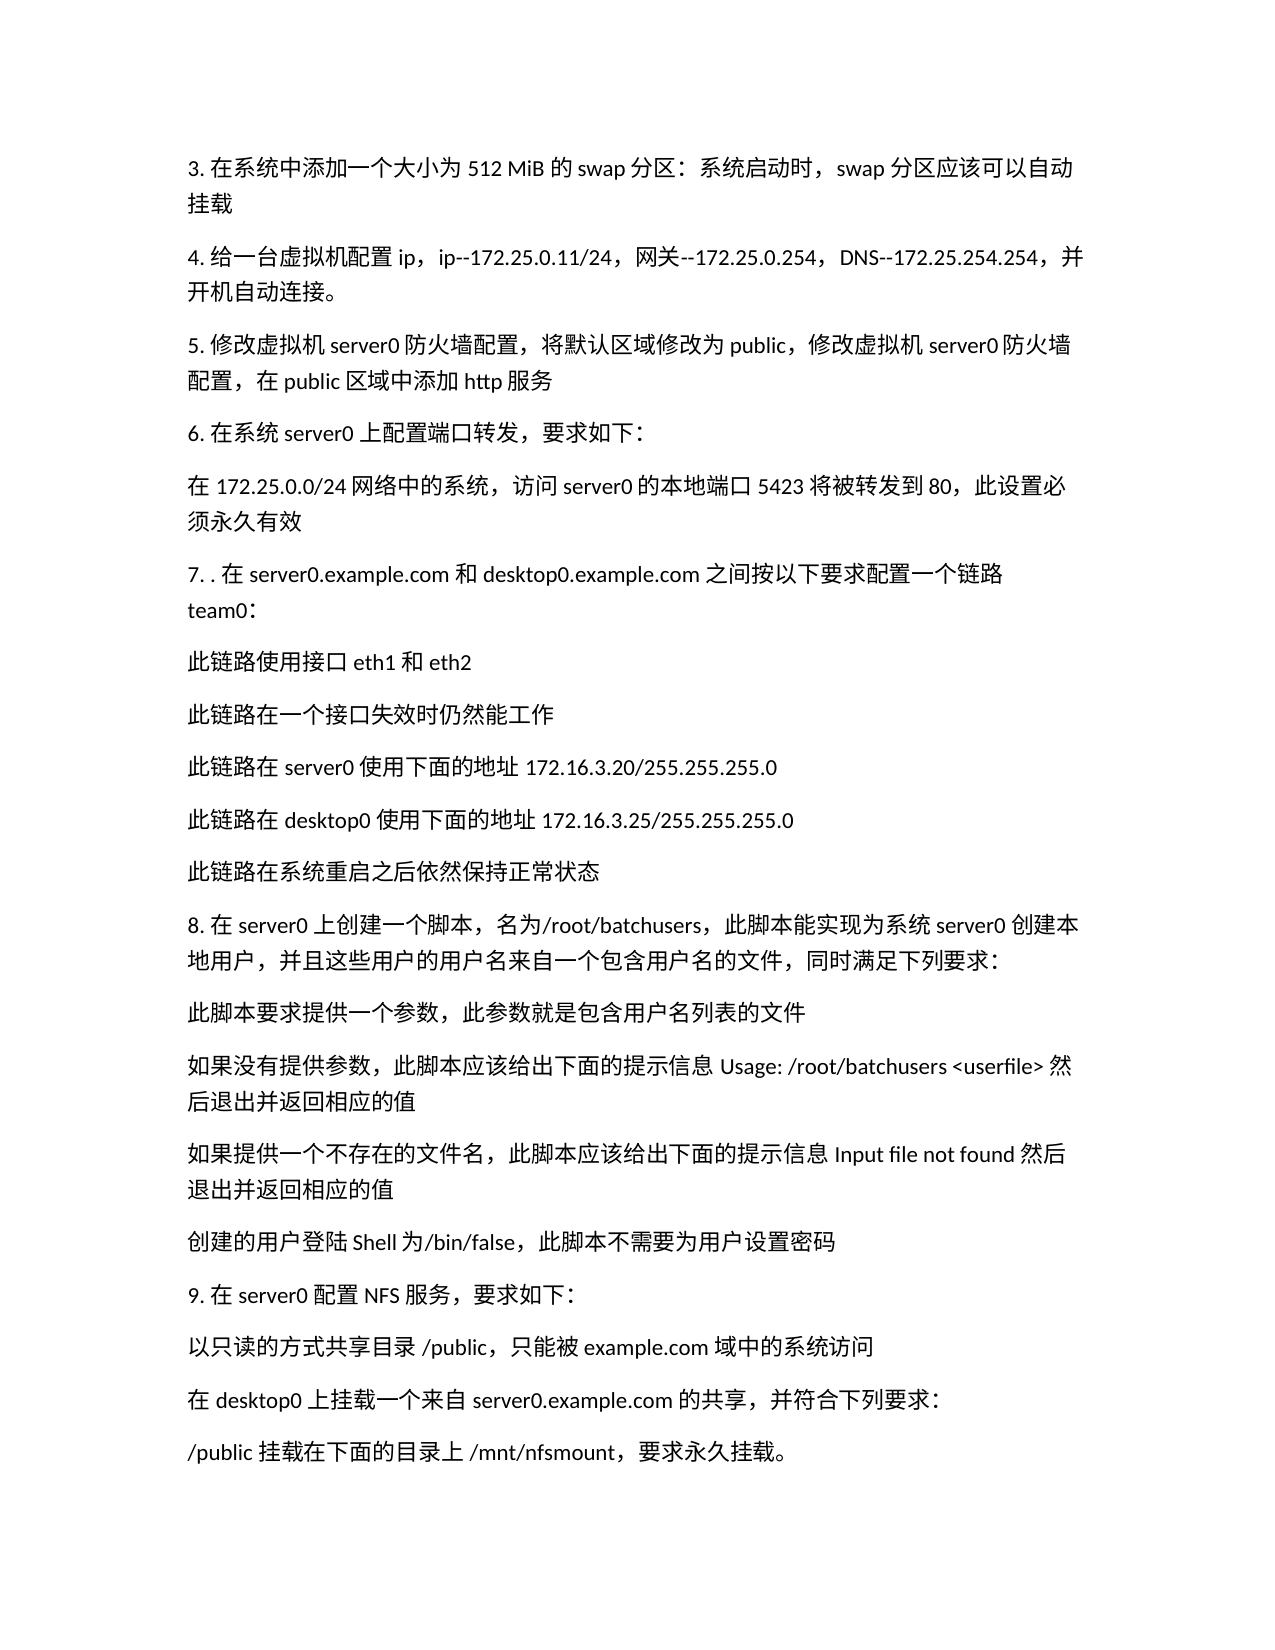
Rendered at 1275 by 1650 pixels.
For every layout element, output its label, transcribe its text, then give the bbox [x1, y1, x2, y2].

text 此链路在 desktop0 使用下面的地址 172.16.3.25/255.255.255.0 [187, 802, 1087, 835]
text 此链路在系统重启之后依然保持正常状态 [187, 854, 1087, 887]
text /public 挂载在下面的目录上 /mnt/nfsmount，要求永久挂载。 [187, 1434, 1087, 1467]
text 3. 在系统中添加一个大小为 512 MiB 的swap分区：系统启动时，swap 分区应该可以自动挂载 [187, 150, 1087, 219]
text 9. 在 server0 配置 NFS 服务，要求如下： [187, 1277, 1087, 1310]
text 此链路在一个接口失效时仍然能工作 [187, 697, 1087, 730]
text 以只读的方式共享目录 /public，只能被 example.com 域中的系统访问 [187, 1329, 1087, 1362]
text 6. 在系统 server0 上配置端口转发，要求如下： [187, 415, 1087, 448]
text 如果没有提供参数，此脚本应该给出下面的提示信息 Usage: /root/batchusers <userfile> 然后退出并返回相应的值 [187, 1047, 1087, 1117]
text 在 172.25.0.0/24 网络中的系统，访问 server0 的本地端口 5423 将被转发到80，此设置必须永久有效 [187, 467, 1087, 537]
text 8. 在 server0 上创建一个脚本，名为/root/batchusers，此脚本能实现为系统 server0 创建本地用户，并且这些用户的用户名来自一个包含用户名的文件，同时满足下列要求： [187, 907, 1087, 976]
text 如果提供一个不存在的文件名，此脚本应该给出下面的提示信息 Input file not found 然后退出并返回相应的值 [187, 1136, 1087, 1205]
text 此链路在 server0 使用下面的地址 172.16.3.20/255.255.255.0 [187, 749, 1087, 782]
text 此脚本要求提供一个参数，此参数就是包含用户名列表的文件 [187, 995, 1087, 1028]
text 创建的用户登陆Shell为/bin/false，此脚本不需要为用户设置密码 [187, 1224, 1087, 1257]
text 在 desktop0 上挂载一个来自 server0.example.com 的共享，并符合下列要求： [187, 1382, 1087, 1415]
text 5. 修改虚拟机 server0防火墙配置，将默认区域修改为public，修改虚拟机 server0防火墙配置，在public区域中添加http服务 [187, 327, 1087, 396]
text 4. 给一台虚拟机配置ip，ip--172.25.0.11/24，网关--172.25.0.254，DNS--172.25.254.254，并开机自动连接。 [187, 238, 1087, 307]
text 此链路使用接口 eth1 和 eth2 [187, 644, 1087, 677]
text 7. . 在 server0.example.com 和 desktop0.example.com 之间按以下要求配置一个链路team0： [187, 556, 1087, 625]
